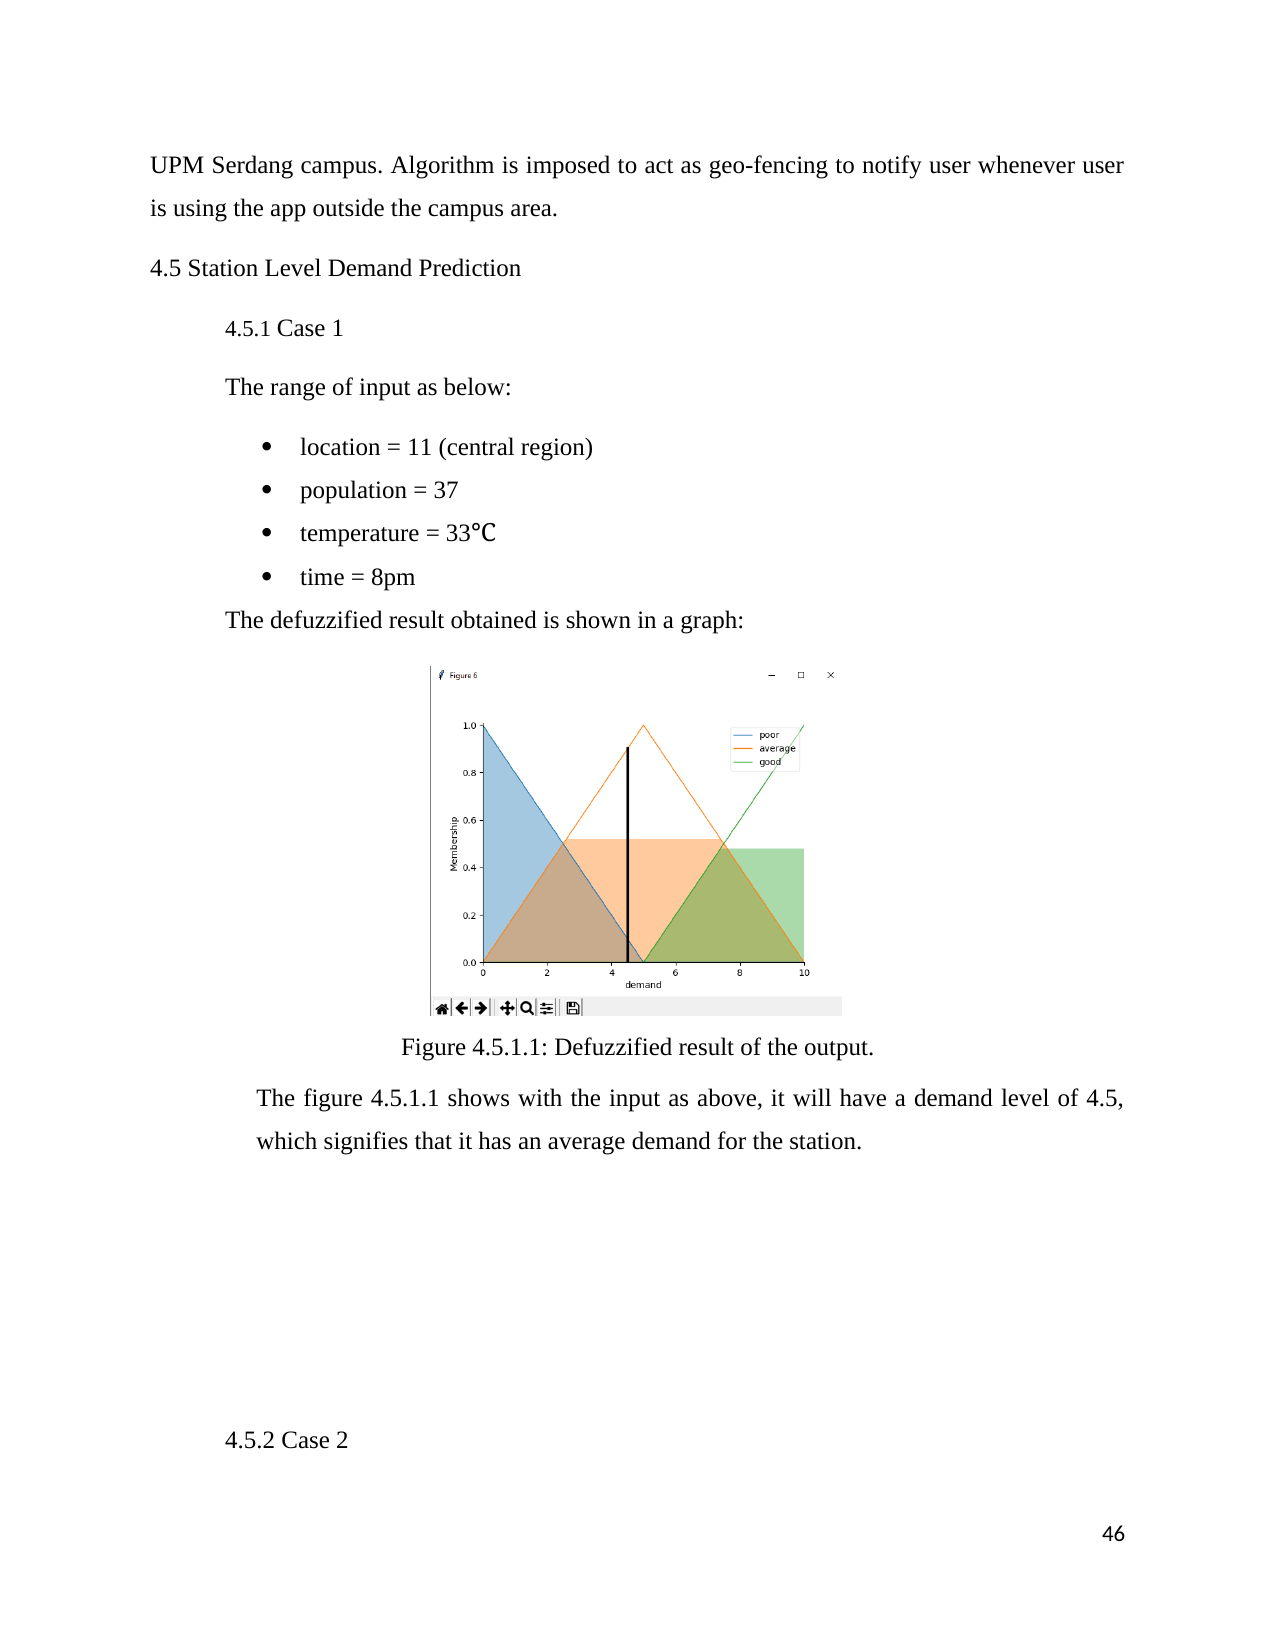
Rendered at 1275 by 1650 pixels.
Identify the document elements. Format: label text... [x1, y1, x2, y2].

list temperature = 33℃ [262, 518, 1125, 547]
list location = 11 (central region) [262, 432, 1125, 461]
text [150, 150, 1125, 222]
text 4.5.2 Case 2 [225, 1425, 1125, 1454]
text The range of input as below: [225, 372, 1125, 401]
list population = 37 [262, 475, 1125, 504]
text 4.5 Station Level Demand Prediction [150, 253, 1125, 282]
list time = 8pm [262, 562, 1125, 590]
picture [430, 666, 842, 1016]
text The figure 4.5.1.1 shows with the input as above, it will have a demand level of 4.5, which signifies that it has an average demand for the station. [256, 1083, 1125, 1155]
text 4.5.1 Case 1 [150, 313, 1125, 341]
text The defuzzified result obtained is shown in a graph: [225, 605, 1125, 633]
